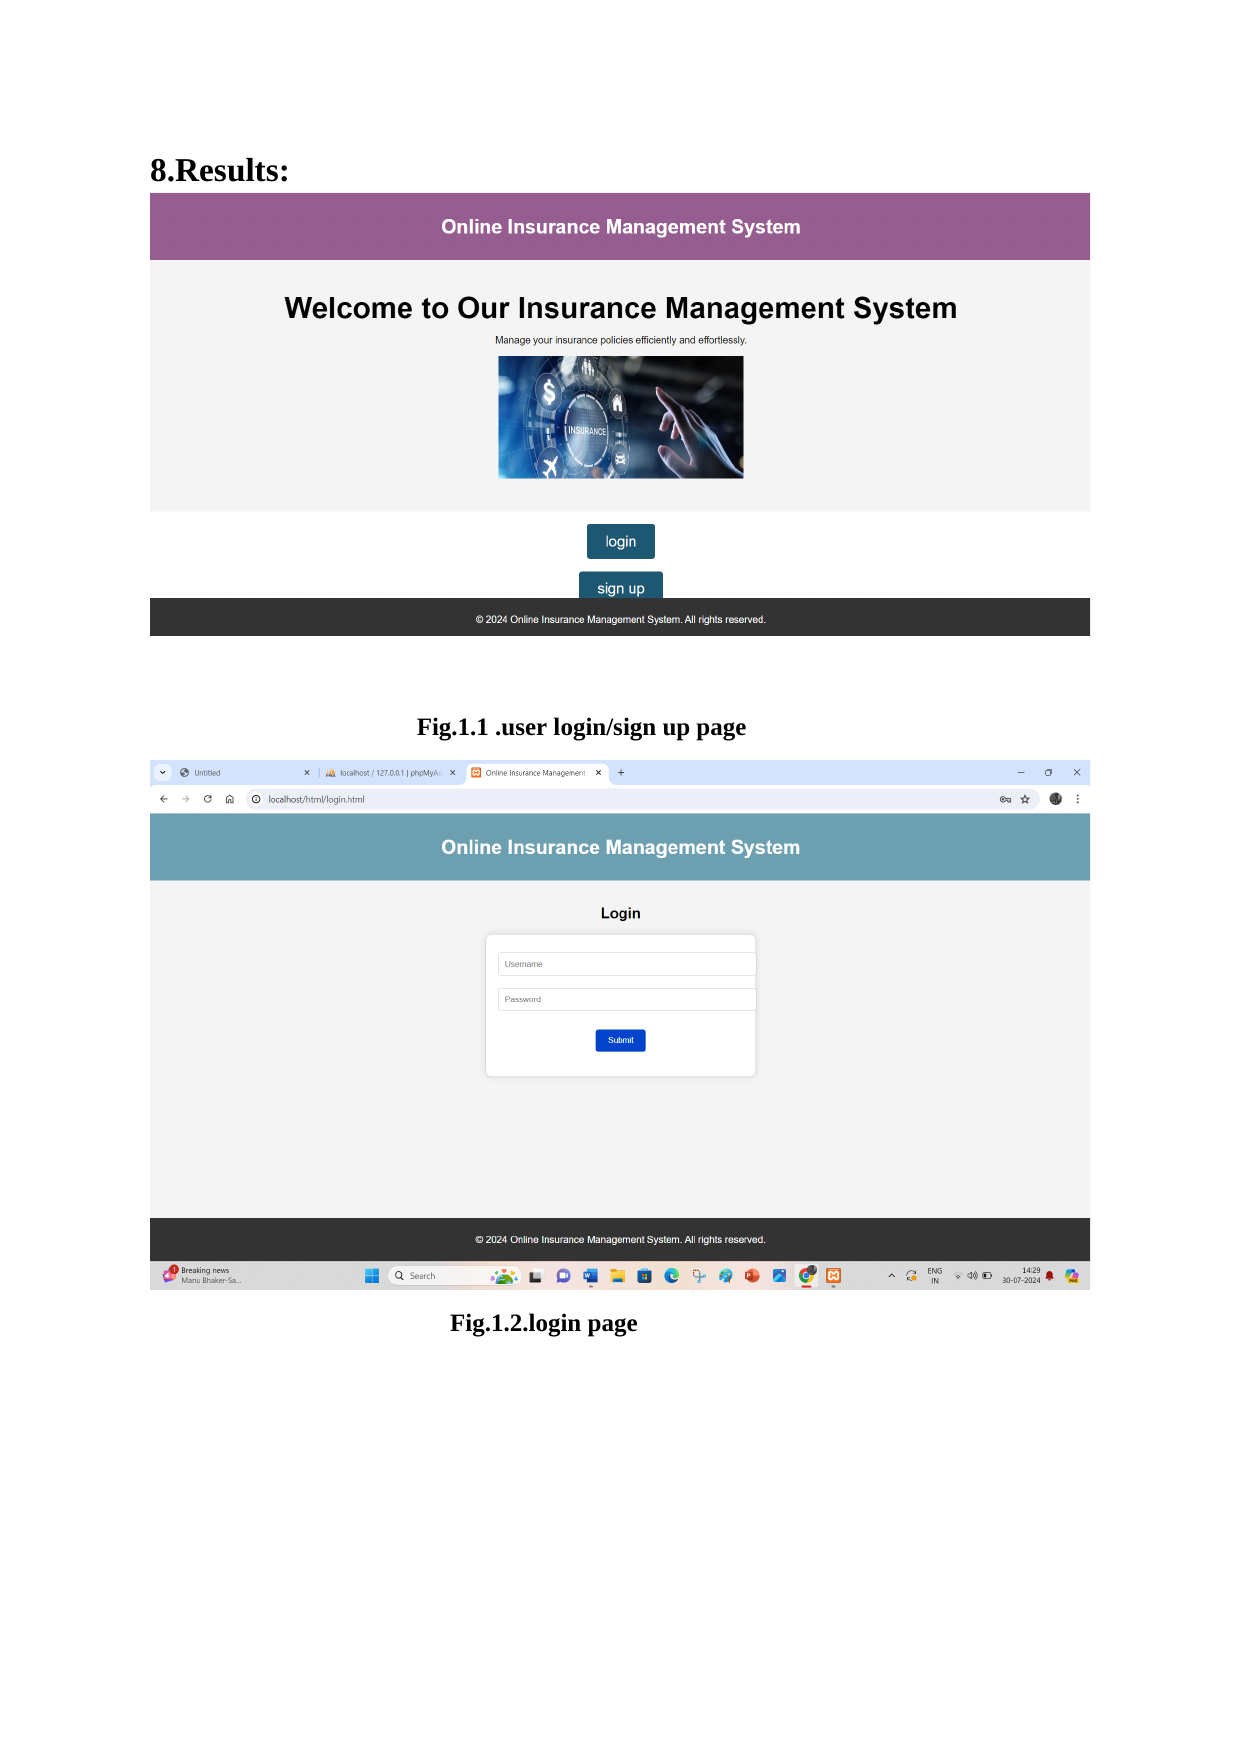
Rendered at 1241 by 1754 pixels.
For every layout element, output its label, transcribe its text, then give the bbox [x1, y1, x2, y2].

picture [150, 760, 1091, 1290]
text Fig.1.2.login page [150, 1308, 1090, 1337]
text 8.Results: [150, 150, 1090, 190]
text Fig.1.1 .user login/sign up page [150, 712, 1090, 741]
picture [150, 190, 1091, 636]
